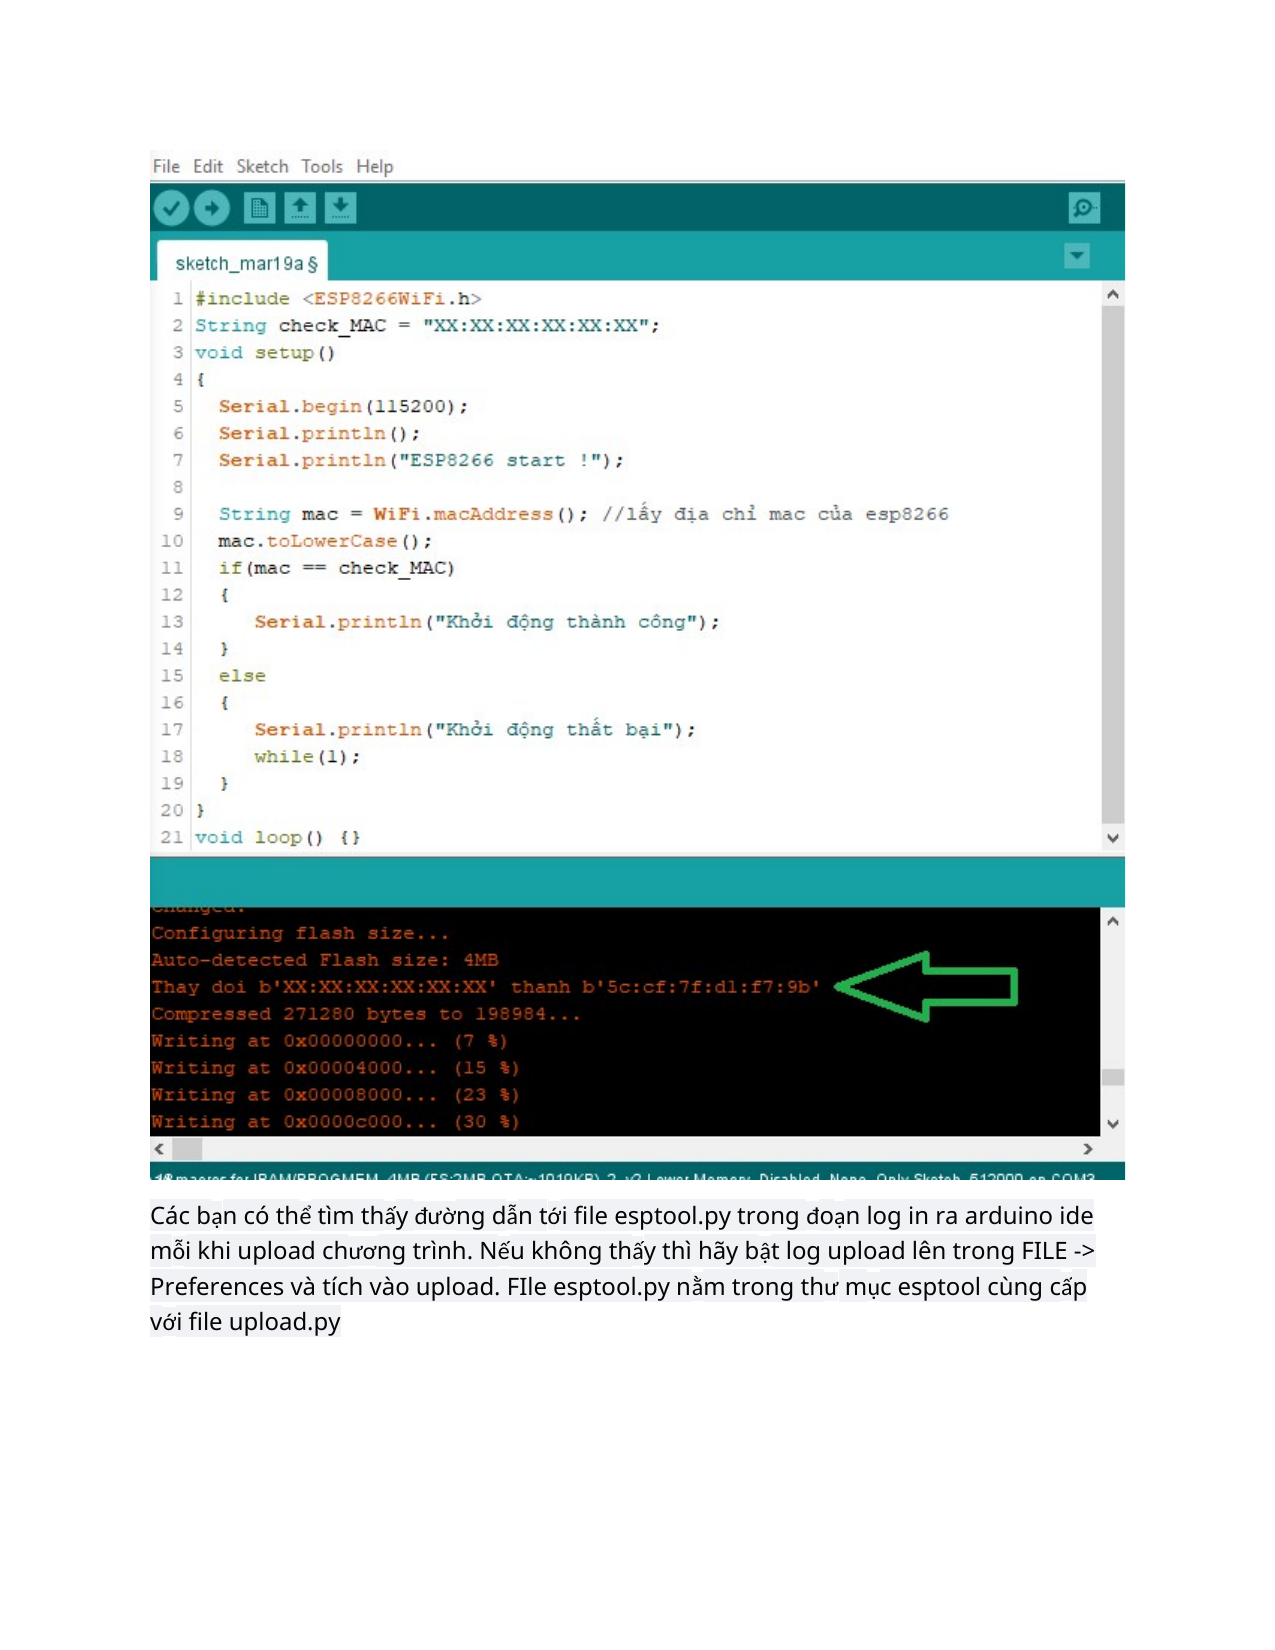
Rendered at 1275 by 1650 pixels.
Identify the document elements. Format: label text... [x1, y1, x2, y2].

text Các bạn có thể tìm thấy đường dẫn tới file esptool.py trong đoạn log in ra arduino ide mỗi khi upload chương trình. Nếu không thấy thì hãy bật log upload lên trong FILE -> Preferences và tích vào upload. FIle esptool.py nằm trong thư mục esptool cùng cấp với file upload.py [150, 1199, 1125, 1337]
picture [150, 150, 1125, 1180]
